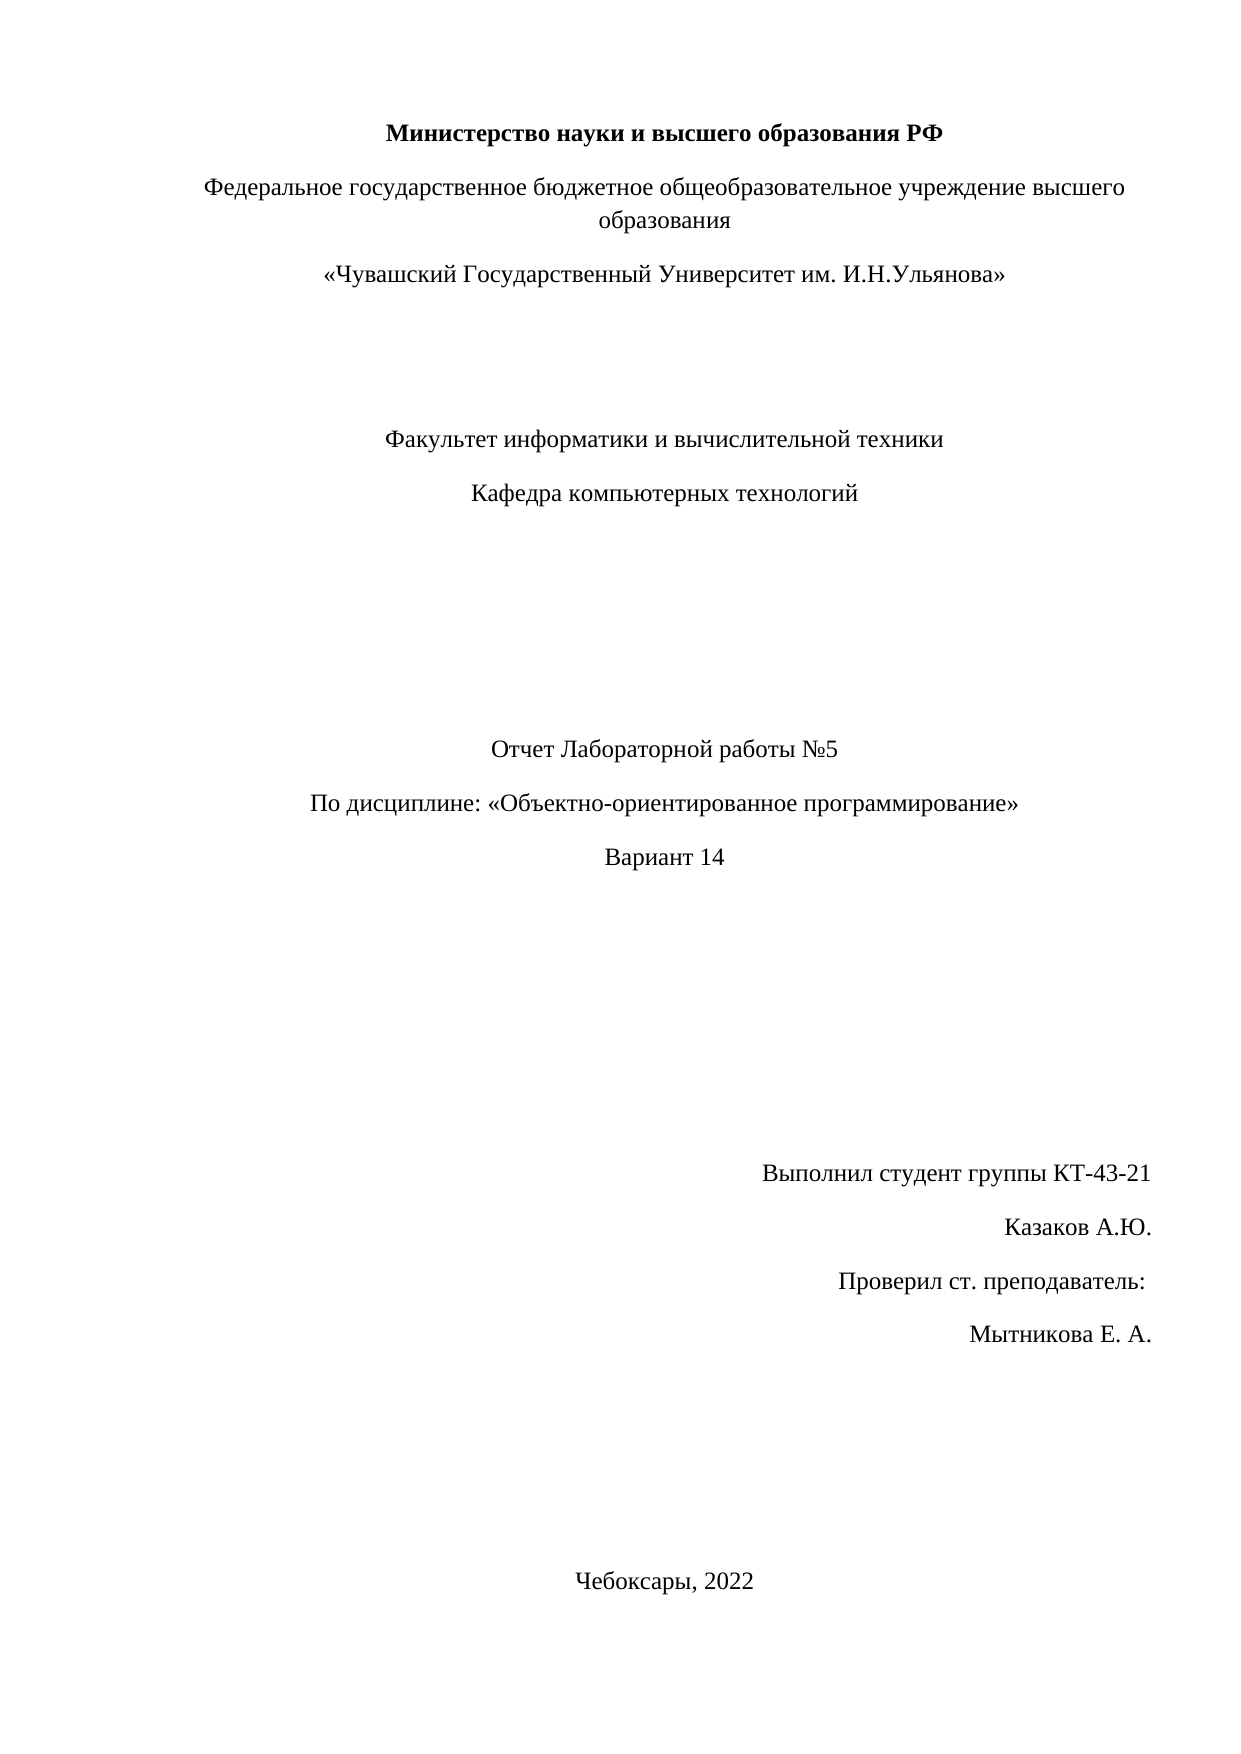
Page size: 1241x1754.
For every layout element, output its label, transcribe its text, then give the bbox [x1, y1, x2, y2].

text «Чувашский Государственный Университет им. И.Н.Ульянова» [177, 259, 1152, 288]
text Мытникова Е. А. [177, 1319, 1152, 1348]
text Казаков А.Ю. [177, 1212, 1152, 1241]
text Проверил ст. преподаватель: [177, 1266, 1152, 1294]
text Министерство науки и высшего образования РФ [177, 118, 1152, 147]
text Чебоксары, 2022 [177, 1566, 1152, 1595]
text Факультет информатики и вычислительной техники [177, 424, 1152, 453]
text Вариант 14 [177, 842, 1152, 870]
text По дисциплине: «Объектно-ориентированное программирование» [177, 788, 1152, 817]
text Выполнил студент группы КТ-43-21 [177, 1158, 1152, 1187]
text Кафедра компьютерных технологий [177, 478, 1152, 507]
text Отчет Лабораторной работы №5 [177, 734, 1152, 763]
text Федеральное государственное бюджетное общеобразовательное учреждение высшего образования [177, 172, 1152, 234]
